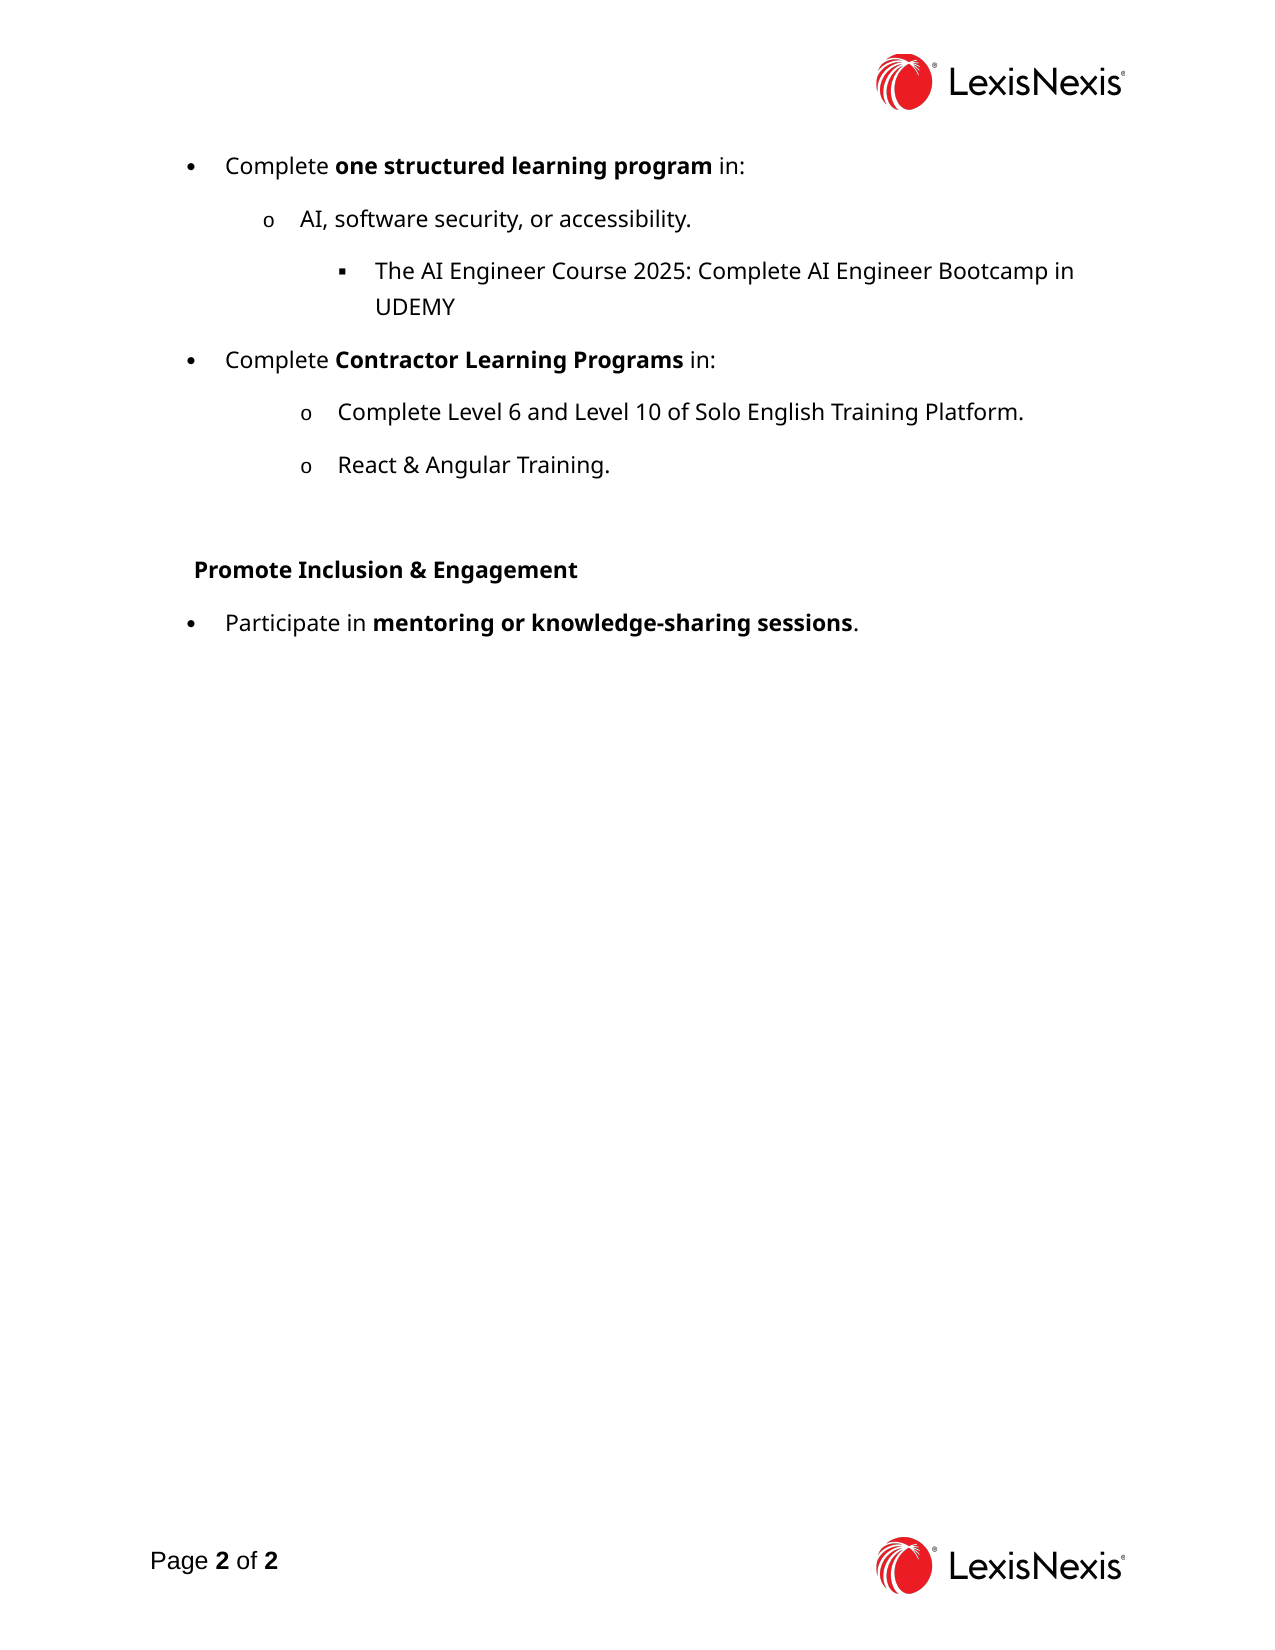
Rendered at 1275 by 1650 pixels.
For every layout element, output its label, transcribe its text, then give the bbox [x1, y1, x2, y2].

text Promote Inclusion & Engagement [187, 554, 1125, 585]
list The AI Engineer Course 2025: Complete AI Engineer Bootcamp in UDEMY [337, 255, 1125, 322]
list AI, software security, or accessibility. [262, 203, 1125, 234]
list Complete one structured learning program in: [187, 150, 1125, 181]
list Complete Level 6 and Level 10 of Solo English Training Platform. [300, 396, 1125, 428]
list Participate in mentoring or knowledge-sharing sessions. [187, 607, 1125, 638]
list Complete Contractor Learning Programs in: [187, 344, 1125, 375]
list React & Angular Training. [300, 449, 1125, 480]
